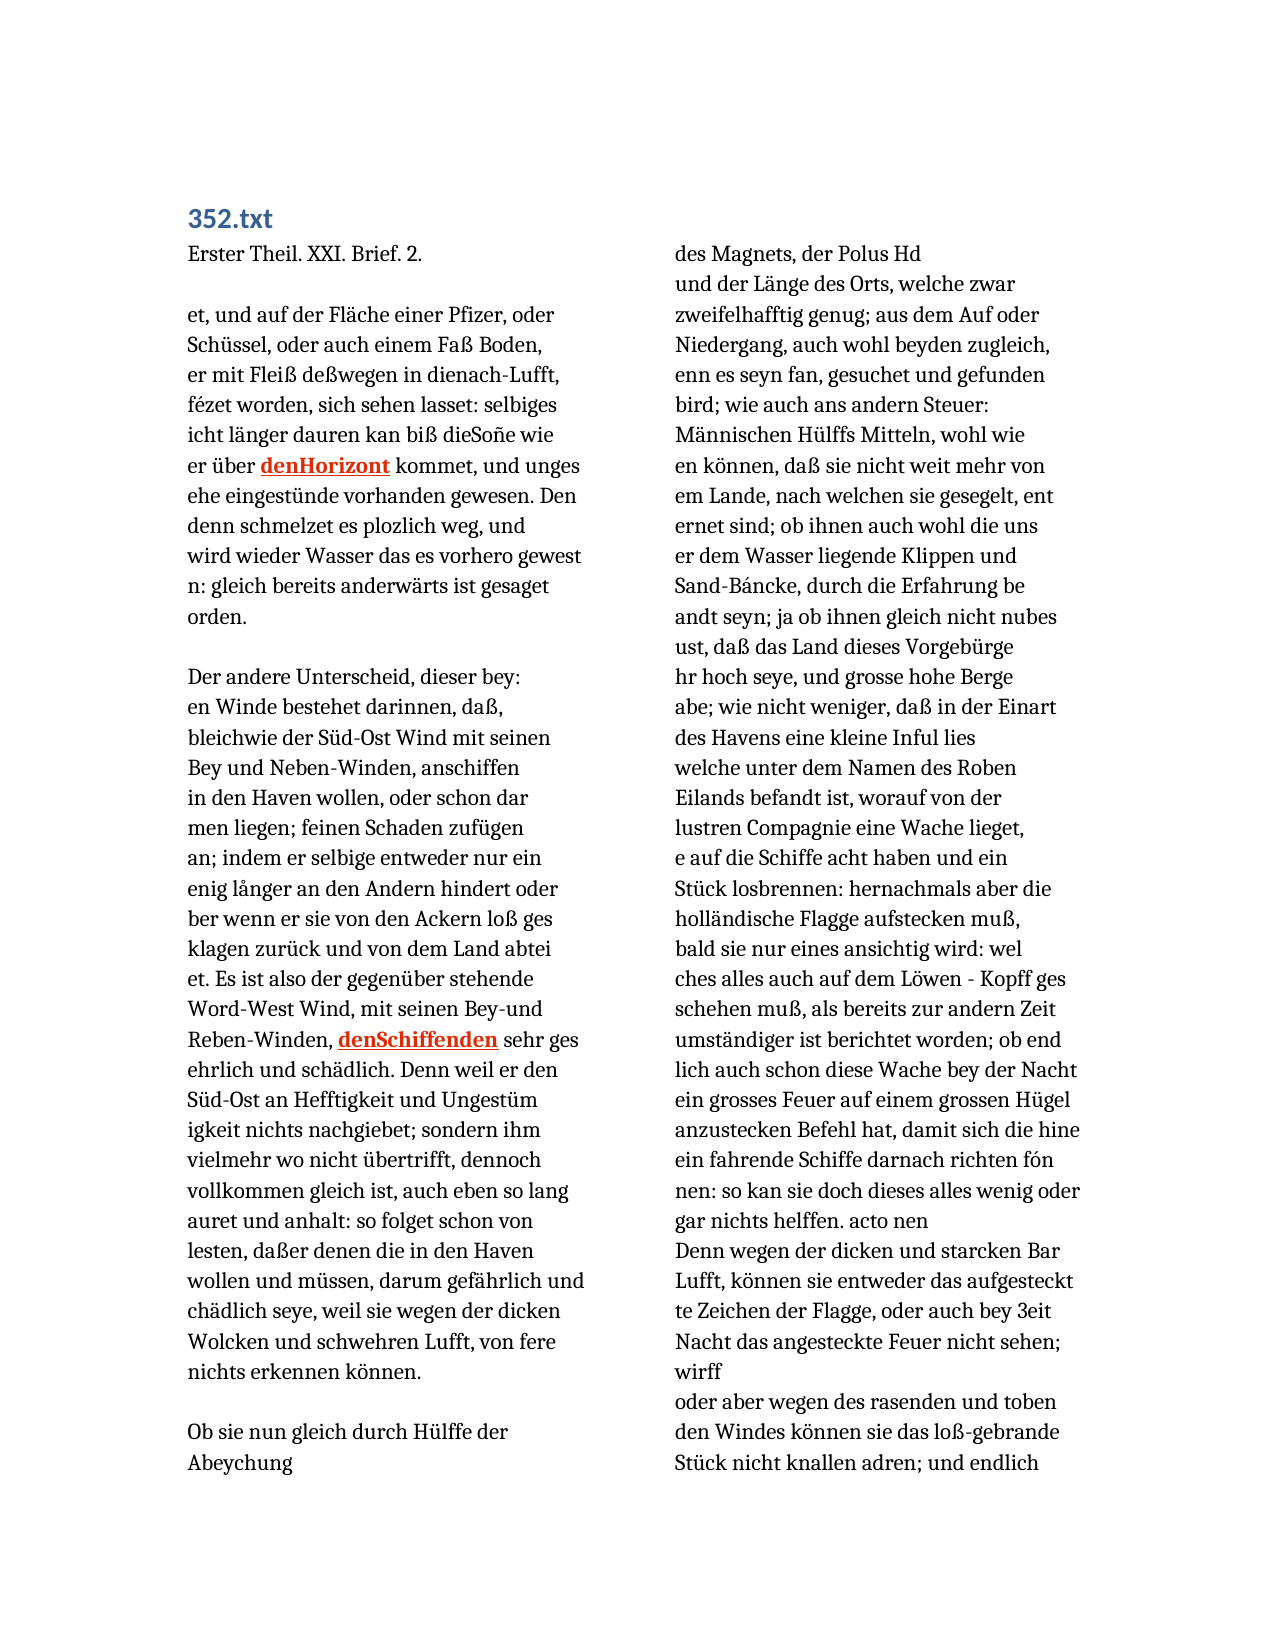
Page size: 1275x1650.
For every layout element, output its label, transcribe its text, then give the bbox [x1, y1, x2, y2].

subtitle 352.txt [187, 200, 600, 236]
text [187, 241, 600, 1476]
